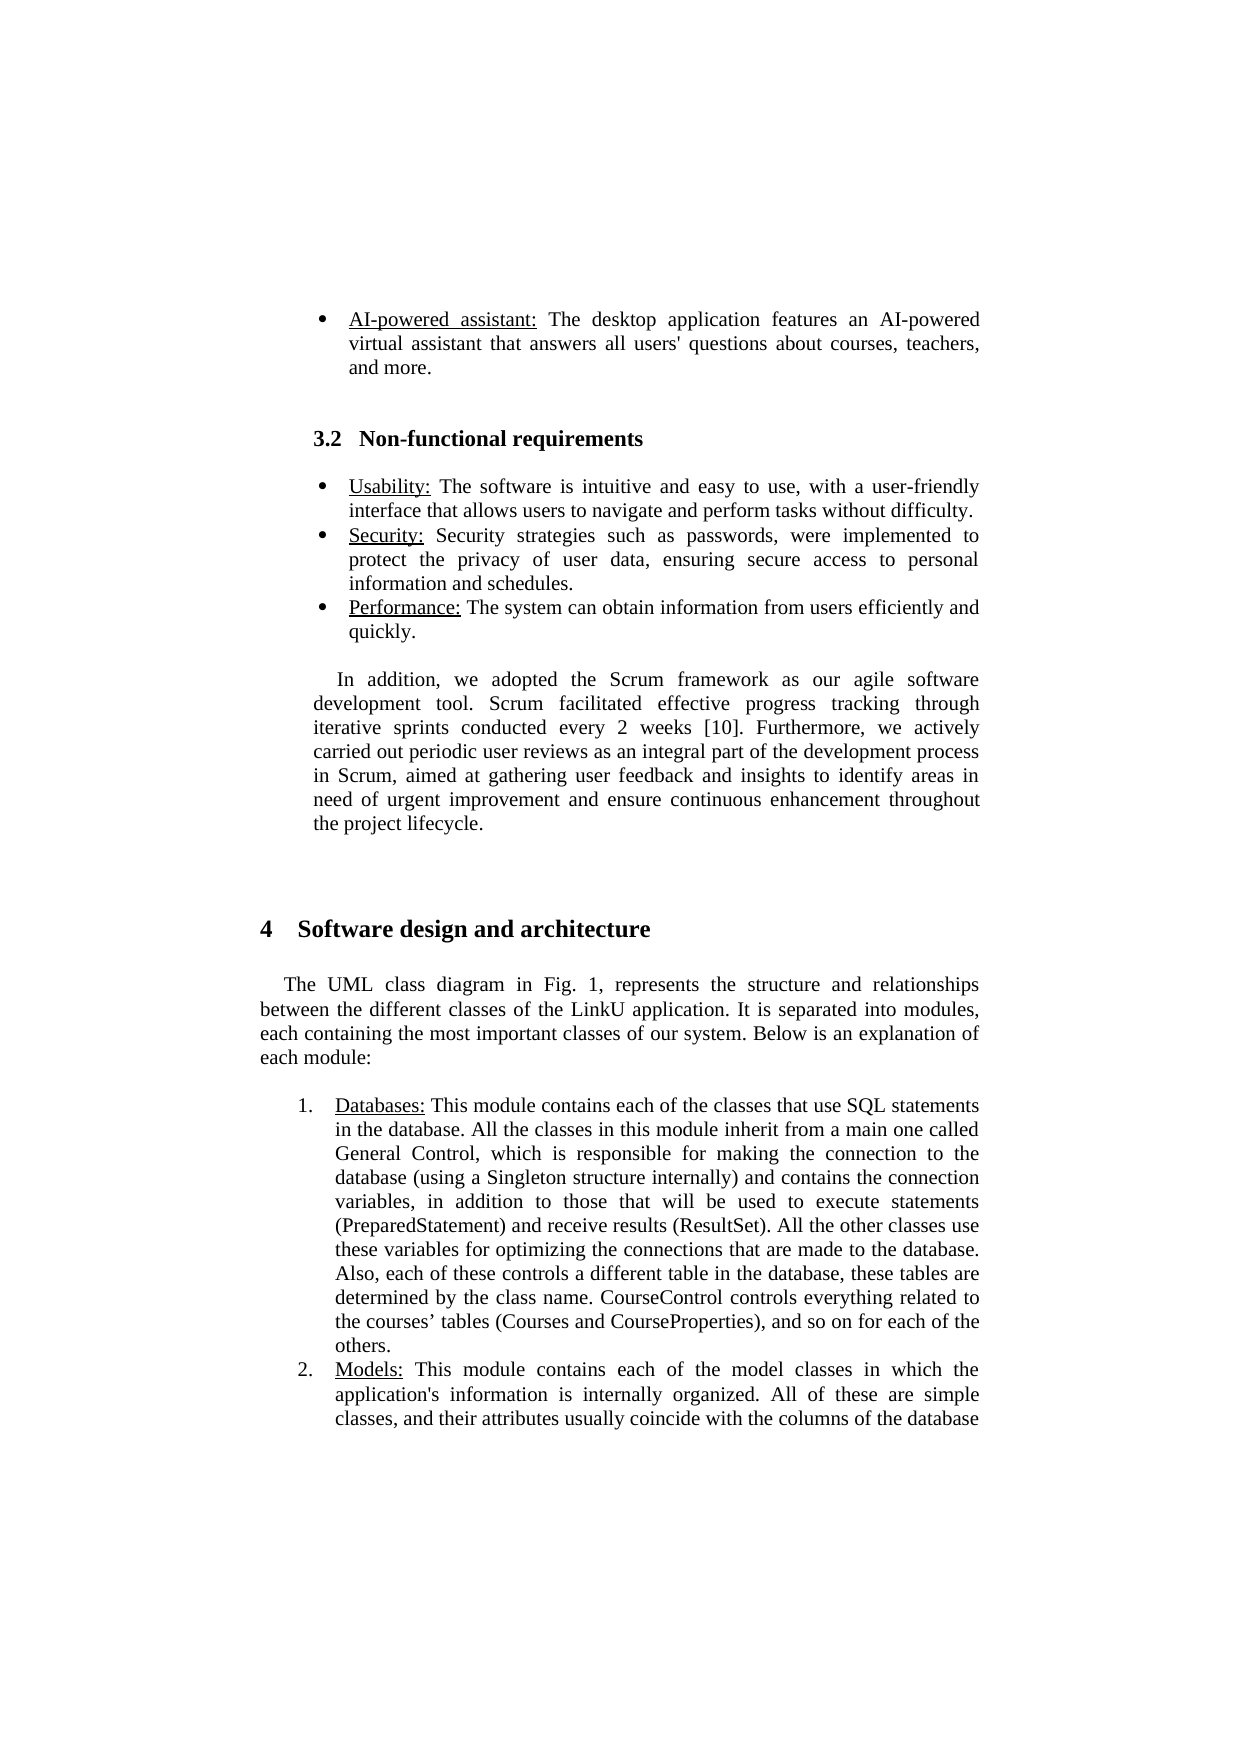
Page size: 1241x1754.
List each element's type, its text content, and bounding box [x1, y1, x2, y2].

list Databases: This module contains each of the classes that use SQL statements in the database. All the classes in this module inherit from a main one called General Control, which is responsible for making the connection to the database (using a Singleton structure internally) and contains the connection variables, in addition to those that will be used to execute statements (PreparedStatement) and receive results (ResultSet). All the other classes use these variables for optimizing the connections that are made to the database. Also, each of these controls a different table in the database, these tables are determined by the class name. CourseControl controls everything related to the courses’ tables (Courses and CourseProperties), and so on for each of the others. [297, 1093, 980, 1357]
list Performance: The system can obtain information from users efficiently and quickly. [319, 595, 980, 643]
text The UML class diagram in Fig. 1, represents the structure and relationships between the different classes of the LinkU application. It is separated into modules, each containing the most important classes of our system. Below is an explanation of each module: [260, 972, 980, 1069]
subtitle 4 Software design and architecture [260, 914, 980, 943]
list Usability: The software is intuitive and easy to use, with a user-friendly interface that allows users to navigate and perform tasks without difficulty. [319, 474, 980, 522]
text In addition, we adopted the Scrum framework as our agile software development tool. Scrum facilitated effective progress tracking through iterative sprints conducted every 2 weeks [10]. Furthermore, we actively carried out periodic user reviews as an integral part of the development process in Scrum, aimed at gathering user feedback and insights to identify areas in need of urgent improvement and ensure continuous enhancement throughout the project lifecycle. [313, 667, 980, 835]
subtitle 3.2 Non-functional requirements [260, 425, 980, 451]
list AI-powered assistant: The desktop application features an AI-powered virtual assistant that answers all users' questions about courses, teachers, and more. [319, 307, 980, 379]
list Security: Security strategies such as passwords, were implemented to protect the privacy of user data, ensuring secure access to personal information and schedules. [319, 522, 980, 595]
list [297, 1357, 980, 1429]
